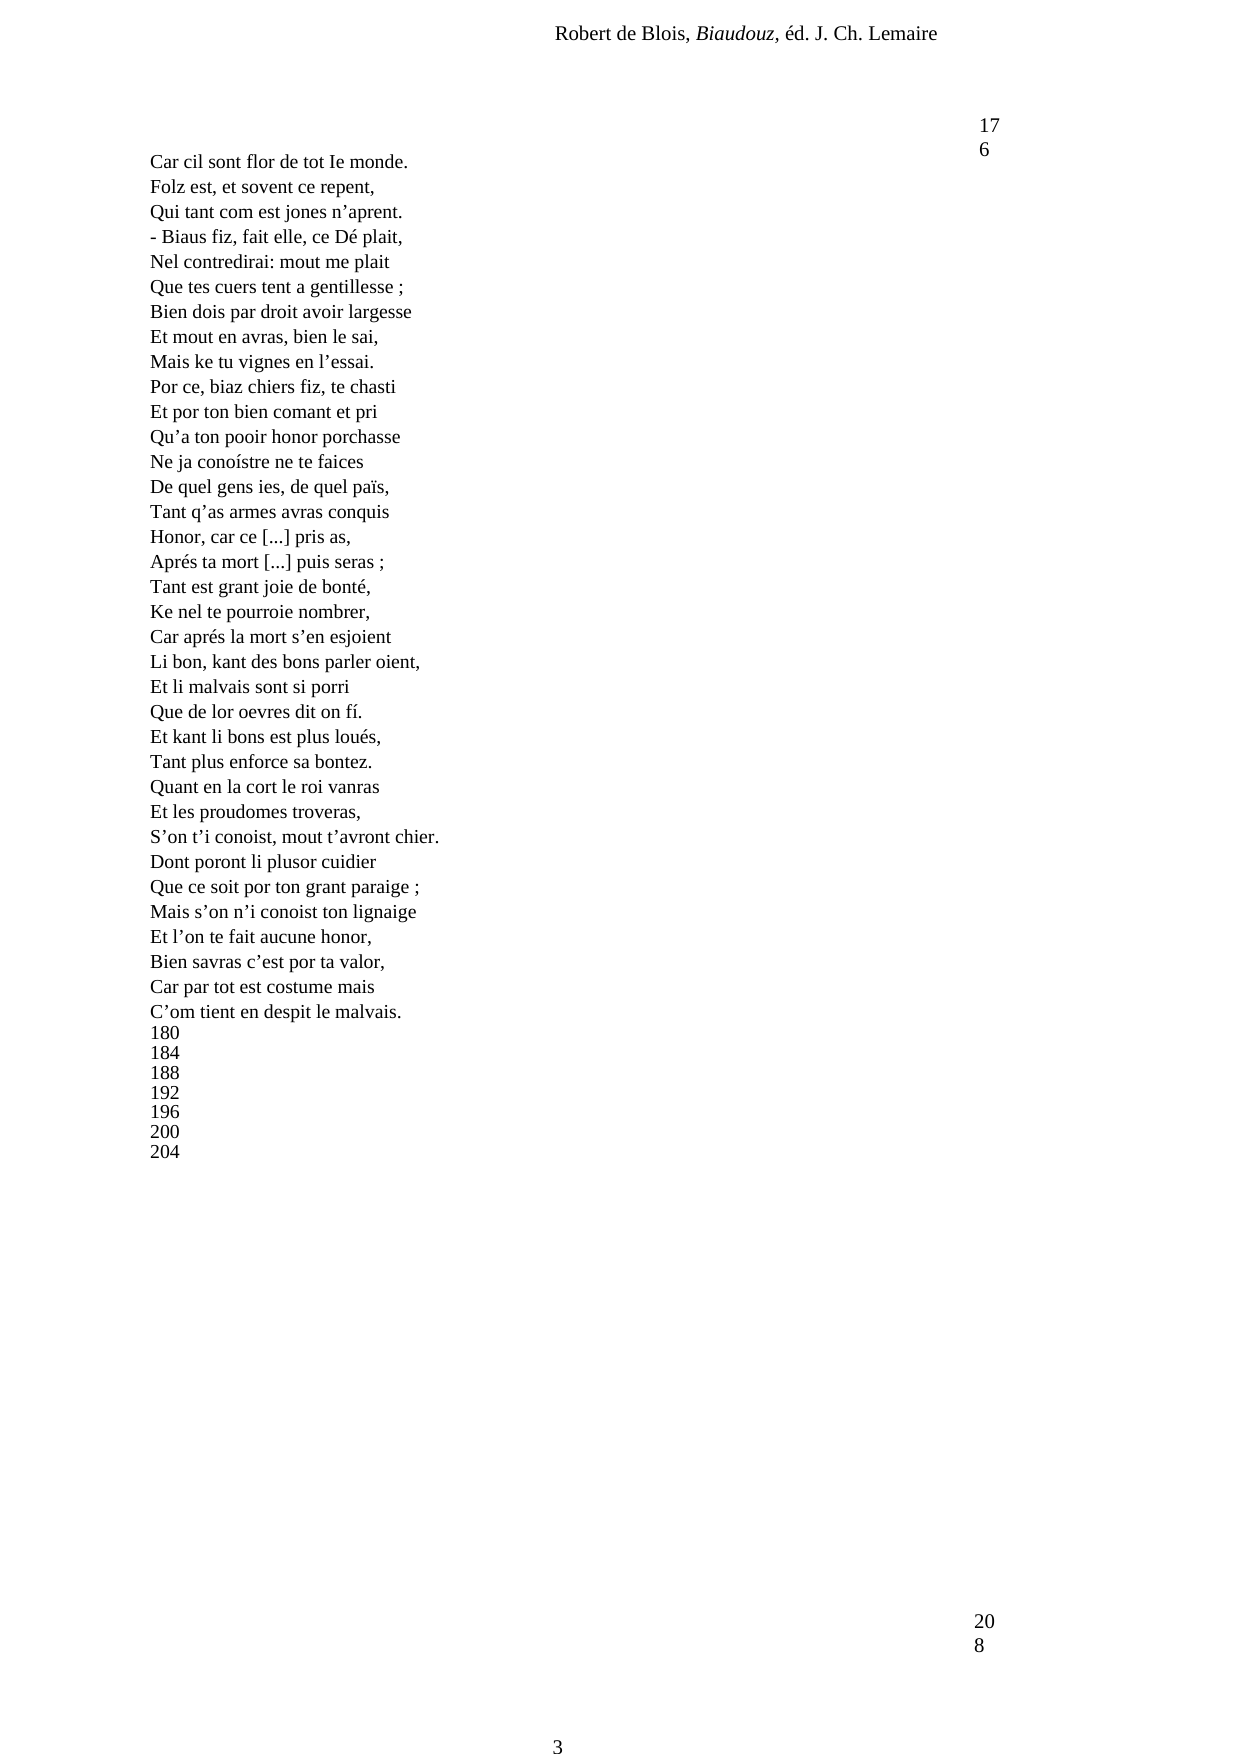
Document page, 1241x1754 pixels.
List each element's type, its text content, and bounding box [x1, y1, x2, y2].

text Et kant li bons est plus loués, [150, 724, 1090, 749]
text S’on t’i conoist, mout t’avront chier. Dont poront li plusor cuidier Que ce soit por ton grant paraige ; Mais s’on n’i conoist ton lignaige Et l’on te fait aucune honor, [150, 824, 1090, 949]
text Car par tot est costume mais C’om tient en despit le malvais. [150, 974, 1090, 1024]
text Nel contredirai: mout me plait Que tes cuers tent a gentillesse ; Bien dois par droit avoir largesse Et mout en avras, bien le sai, [150, 249, 1090, 349]
text 196 [150, 1103, 1090, 1123]
text - Biaus fiz, fait elle, ce Dé plait, [150, 224, 1090, 249]
text 192 [150, 1083, 1090, 1103]
text Tant est grant joie de bonté, [150, 574, 1090, 599]
text Et li malvais sont si porri Que de lor oevres dit on fí. [150, 674, 1090, 724]
text 184 [150, 1044, 1090, 1063]
text Qui tant com est jones n’aprent. [150, 199, 1090, 224]
text 200 [150, 1123, 1090, 1143]
text 188 [150, 1063, 1090, 1083]
text Por ce, biaz chiers fiz, te chasti Et por ton bien comant et pri Qu’a ton pooir honor porchasse Ne ja conoístre ne te faices De quel gens ies, de quel païs, [150, 374, 1090, 499]
text Car aprés la mort s’en esjoient Li bon, kant des bons parler oient, [150, 624, 1090, 674]
text Tant plus enforce sa bontez. [150, 749, 1090, 774]
text Bien savras c’est por ta valor, [150, 949, 1090, 974]
text Car cil sont flor de tot Ie monde. Folz est, et sovent ce repent, [150, 149, 1090, 199]
text Ke nel te pourroie nombrer, [150, 599, 1090, 624]
text Mais ke tu vignes en l’essai. [150, 349, 1090, 374]
text 180 [150, 1024, 1090, 1044]
text Tant q’as armes avras conquis Honor, car ce [...] pris as, [150, 499, 1090, 549]
text Quant en la cort le roi vanras Et les proudomes troveras, [150, 774, 1090, 824]
text 204 [150, 1143, 1090, 1162]
text Aprés ta mort [...] puis seras ; [150, 549, 1090, 574]
